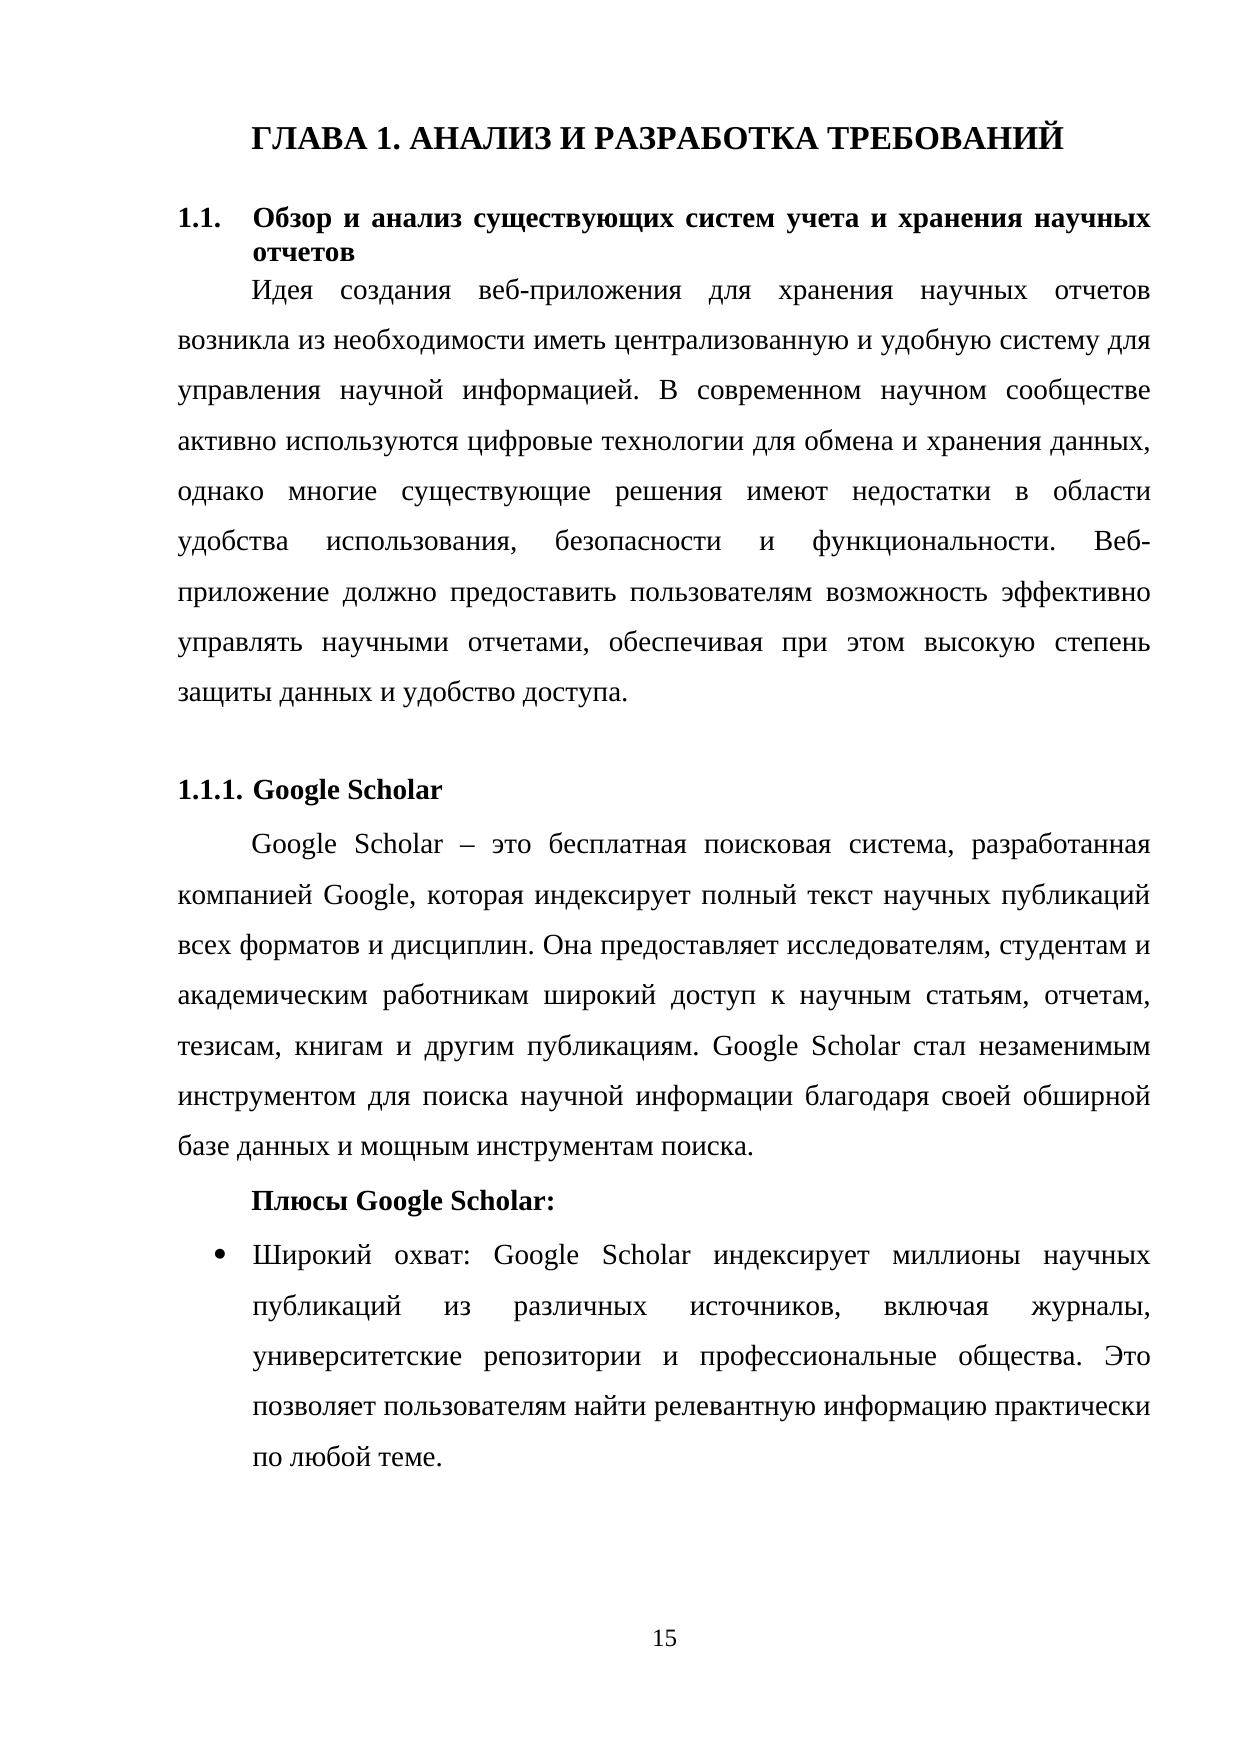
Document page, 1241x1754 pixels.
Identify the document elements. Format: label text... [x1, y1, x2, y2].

list Google Scholar [177, 772, 1152, 806]
text Идея создания веб-приложения для хранения научных отчетов возникла из необходимости иметь централизованную и удобную систему для управления научной информацией. В современном научном сообществе активно используются цифровые технологии для обмена и хранения данных, однако многие существующие решения имеют недостатки в области удобства использования, безопасности и функциональности. Веб-приложение должно предоставить пользователям возможность эффективно управлять научными отчетами, обеспечивая при этом высокую степень защиты данных и удобство доступа. [177, 272, 1152, 708]
list Широкий охват: Google Scholar индексирует миллионы научных публикаций из различных источников, включая журналы, университетские репозитории и профессиональные общества. Это позволяет пользователям найти релевантную информацию практически по любой теме. [215, 1237, 1152, 1472]
text Google Scholar – это бесплатная поисковая система, разработанная компанией Google, которая индексирует полный текст научных публикаций всех форматов и дисциплин. Она предоставляет исследователям, студентам и академическим работникам широкий доступ к научным статьям, отчетам, тезисам, книгам и другим публикациям. Google Scholar стал незаменимым инструментом для поиска научной информации благодаря своей обширной базе данных и мощным инструментам поиска. [177, 826, 1152, 1162]
text ГЛАВА 1. АНАЛИЗ И РАЗРАБОТКА ТРЕБОВАНИЙ [177, 118, 1152, 156]
list Обзор и анализ существующих систем учета и хранения научных отчетов [177, 201, 1152, 268]
text Плюсы Google Scholar: [177, 1183, 1152, 1216]
